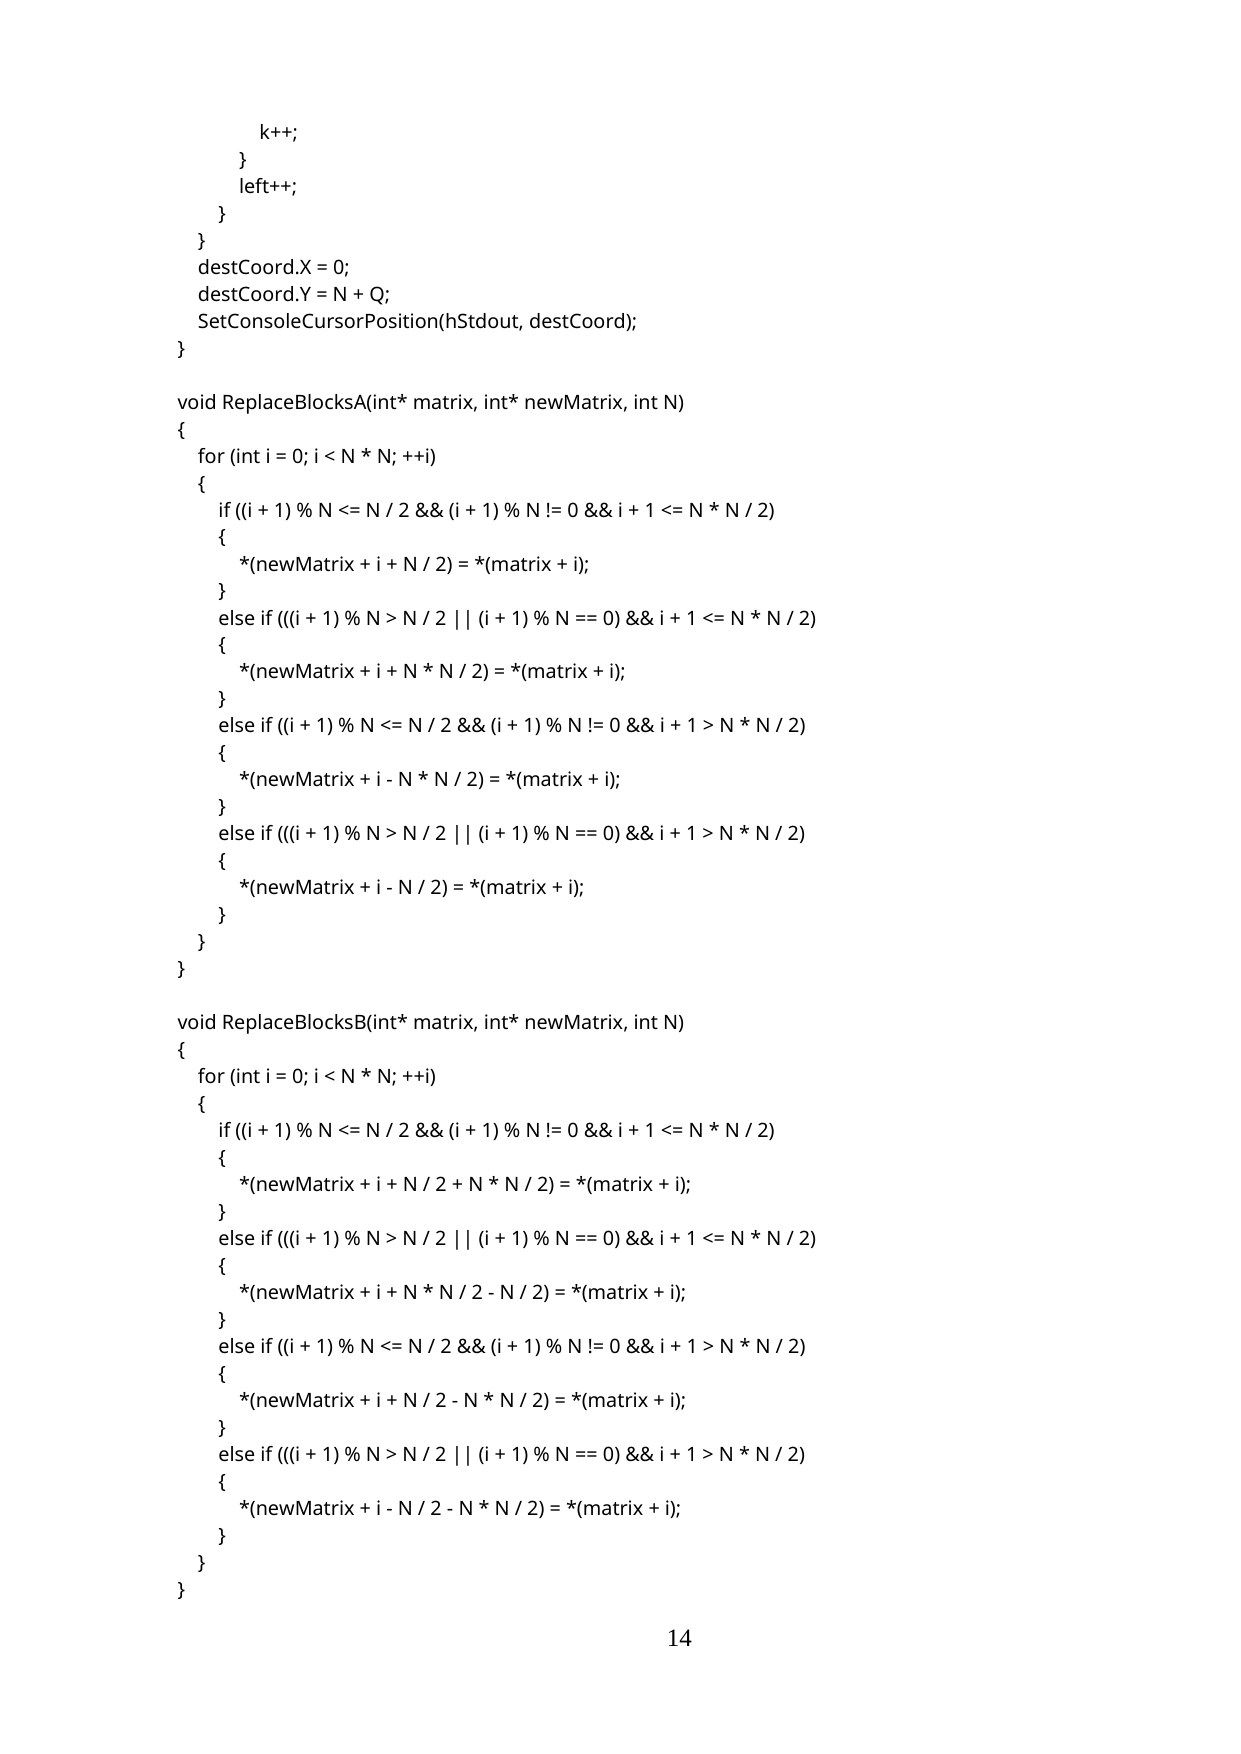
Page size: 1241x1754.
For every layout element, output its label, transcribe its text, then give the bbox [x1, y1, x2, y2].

text *(newMatrix + i - N / 2 - N * N / 2) = *(matrix + i); [177, 1494, 1181, 1521]
text } [177, 1197, 1181, 1224]
text destCoord.Y = N + Q; [177, 280, 1181, 307]
text else if (((i + 1) % N > N / 2 || (i + 1) % N == 0) && i + 1 <= N * N / 2) [177, 1224, 1181, 1251]
text } [177, 1575, 1181, 1602]
text void ReplaceBlocksB(int* matrix, int* newMatrix, int N) [177, 1008, 1181, 1035]
text *(newMatrix + i + N / 2 + N * N / 2) = *(matrix + i); [177, 1170, 1181, 1197]
text } [177, 793, 1181, 819]
text } [177, 199, 1181, 226]
text destCoord.X = 0; [177, 253, 1181, 280]
text else if ((i + 1) % N <= N / 2 && (i + 1) % N != 0 && i + 1 > N * N / 2) [177, 1332, 1181, 1359]
text *(newMatrix + i - N * N / 2) = *(matrix + i); [177, 766, 1181, 793]
text } [177, 334, 1181, 361]
text } [177, 901, 1181, 927]
text if ((i + 1) % N <= N / 2 && (i + 1) % N != 0 && i + 1 <= N * N / 2) [177, 496, 1181, 523]
text *(newMatrix + i + N * N / 2) = *(matrix + i); [177, 658, 1181, 685]
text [177, 307, 1181, 334]
text } [177, 577, 1181, 604]
text *(newMatrix + i + N / 2) = *(matrix + i); [177, 550, 1181, 577]
text { [177, 1143, 1181, 1170]
text { [177, 1359, 1181, 1386]
text } [177, 145, 1181, 172]
text { [177, 631, 1181, 658]
text } [177, 1548, 1181, 1575]
text *(newMatrix + i - N / 2) = *(matrix + i); [177, 873, 1181, 901]
text for (int i = 0; i < N * N; ++i) [177, 1062, 1181, 1089]
text { [177, 847, 1181, 873]
text { [177, 469, 1181, 496]
text else if (((i + 1) % N > N / 2 || (i + 1) % N == 0) && i + 1 <= N * N / 2) [177, 604, 1181, 631]
text k++; [177, 118, 1181, 145]
text { [177, 739, 1181, 766]
text for (int i = 0; i < N * N; ++i) [177, 442, 1181, 469]
text } [177, 685, 1181, 712]
text *(newMatrix + i + N * N / 2 - N / 2) = *(matrix + i); [177, 1278, 1181, 1305]
text } [177, 1521, 1181, 1548]
text } [177, 1413, 1181, 1440]
text *(newMatrix + i + N / 2 - N * N / 2) = *(matrix + i); [177, 1386, 1181, 1413]
text { [177, 1089, 1181, 1116]
text if ((i + 1) % N <= N / 2 && (i + 1) % N != 0 && i + 1 <= N * N / 2) [177, 1116, 1181, 1143]
text else if ((i + 1) % N <= N / 2 && (i + 1) % N != 0 && i + 1 > N * N / 2) [177, 712, 1181, 739]
text } [177, 954, 1181, 981]
text { [177, 1035, 1181, 1062]
text } [177, 927, 1181, 954]
text left++; [177, 172, 1181, 199]
text { [177, 1251, 1181, 1278]
text else if (((i + 1) % N > N / 2 || (i + 1) % N == 0) && i + 1 > N * N / 2) [177, 1440, 1181, 1467]
text else if (((i + 1) % N > N / 2 || (i + 1) % N == 0) && i + 1 > N * N / 2) [177, 819, 1181, 847]
text { [177, 415, 1181, 442]
text { [177, 523, 1181, 550]
text { [177, 1467, 1181, 1494]
text } [177, 1305, 1181, 1332]
text } [177, 226, 1181, 253]
text void ReplaceBlocksA(int* matrix, int* newMatrix, int N) [177, 388, 1181, 415]
